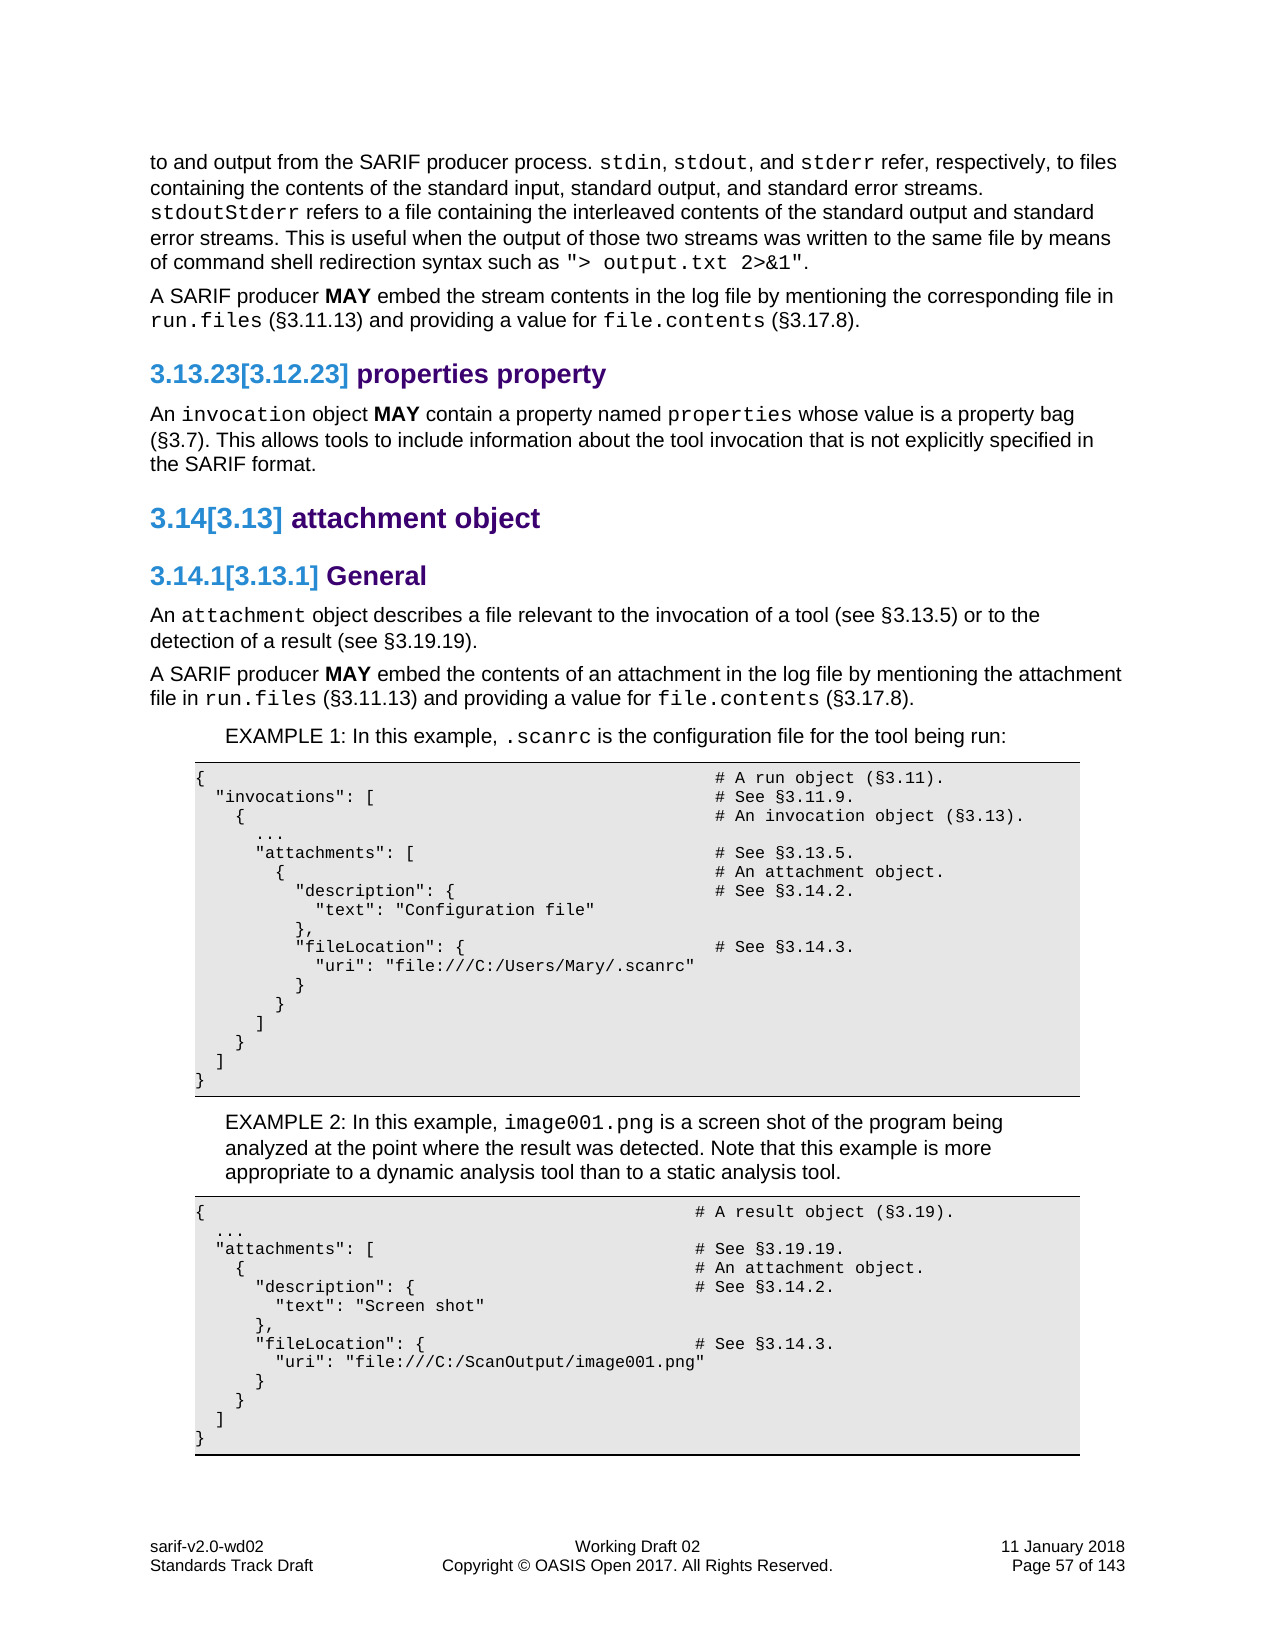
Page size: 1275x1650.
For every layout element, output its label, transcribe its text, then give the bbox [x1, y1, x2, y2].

subtitle properties property [150, 358, 1125, 390]
text "attachments": [ # See §3.13.5. [195, 837, 1080, 856]
text { # An invocation object (§3.13). [195, 800, 1080, 819]
text EXAMPLE 2: In this example, image001.png is a screen shot of the program being analyzed at the point where the result was detected. Note that this example is more appropriate to a dynamic analysis tool than to a static analysis tool. [225, 1110, 1050, 1183]
text }, [195, 1309, 1080, 1328]
text } [195, 988, 1080, 1007]
text "description": { # See §3.14.2. [195, 875, 1080, 894]
text "description": { # See §3.14.2. [195, 1271, 1080, 1290]
text } [195, 1422, 1080, 1454]
text } [195, 1384, 1080, 1403]
text ... [195, 1215, 1080, 1234]
text A SARIF producer MAY embed the stream contents in the log file by mentioning the corresponding file in run.files (§3.11.13) and providing a value for file.contents (§3.17.8). [150, 284, 1125, 333]
text "fileLocation": { # See §3.14.3. [195, 932, 1080, 951]
text { # A result object (§3.19). [195, 1197, 1080, 1215]
text "uri": "file:///C:/Users/Mary/.scanrc" [195, 951, 1080, 969]
text ] [195, 1007, 1080, 1026]
text { # An attachment object. [195, 856, 1080, 875]
text } [195, 969, 1080, 988]
text An attachment object describes a file relevant to the invocation of a tool (see §3.13.5) or to the detection of a result (see §3.19.19). [150, 603, 1125, 653]
text ... [195, 819, 1080, 837]
text "attachments": [ # See §3.19.19. [195, 1234, 1080, 1252]
text "text": "Screen shot" [195, 1290, 1080, 1309]
text "uri": "file:///C:/ScanOutput/image001.png" [195, 1347, 1080, 1366]
text { # An attachment object. [195, 1252, 1080, 1271]
text "fileLocation": { # See §3.14.3. [195, 1328, 1080, 1347]
text A SARIF producer MAY embed the contents of an attachment in the log file by mentioning the attachment file in run.files (§3.11.13) and providing a value for file.contents (§3.17.8). [150, 661, 1125, 711]
text } [195, 1064, 1080, 1096]
text } [195, 1366, 1080, 1384]
text EXAMPLE 1: In this example, .scanrc is the configuration file for the tool being run: [225, 724, 1050, 749]
subtitle General [150, 559, 1125, 591]
text "invocations": [ # See §3.11.9. [195, 781, 1080, 800]
text ] [195, 1045, 1080, 1064]
text } [195, 1026, 1080, 1045]
text }, [195, 913, 1080, 932]
subtitle attachment object [150, 501, 1125, 534]
text An invocation object MAY contain a property named properties whose value is a property bag (§3.7). This allows tools to include information about the tool invocation that is not explicitly specified in the SARIF format. [150, 402, 1125, 476]
text "text": "Configuration file" [195, 894, 1080, 913]
text ] [195, 1403, 1080, 1422]
text { # A run object (§3.11). [195, 763, 1080, 781]
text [150, 150, 1125, 275]
